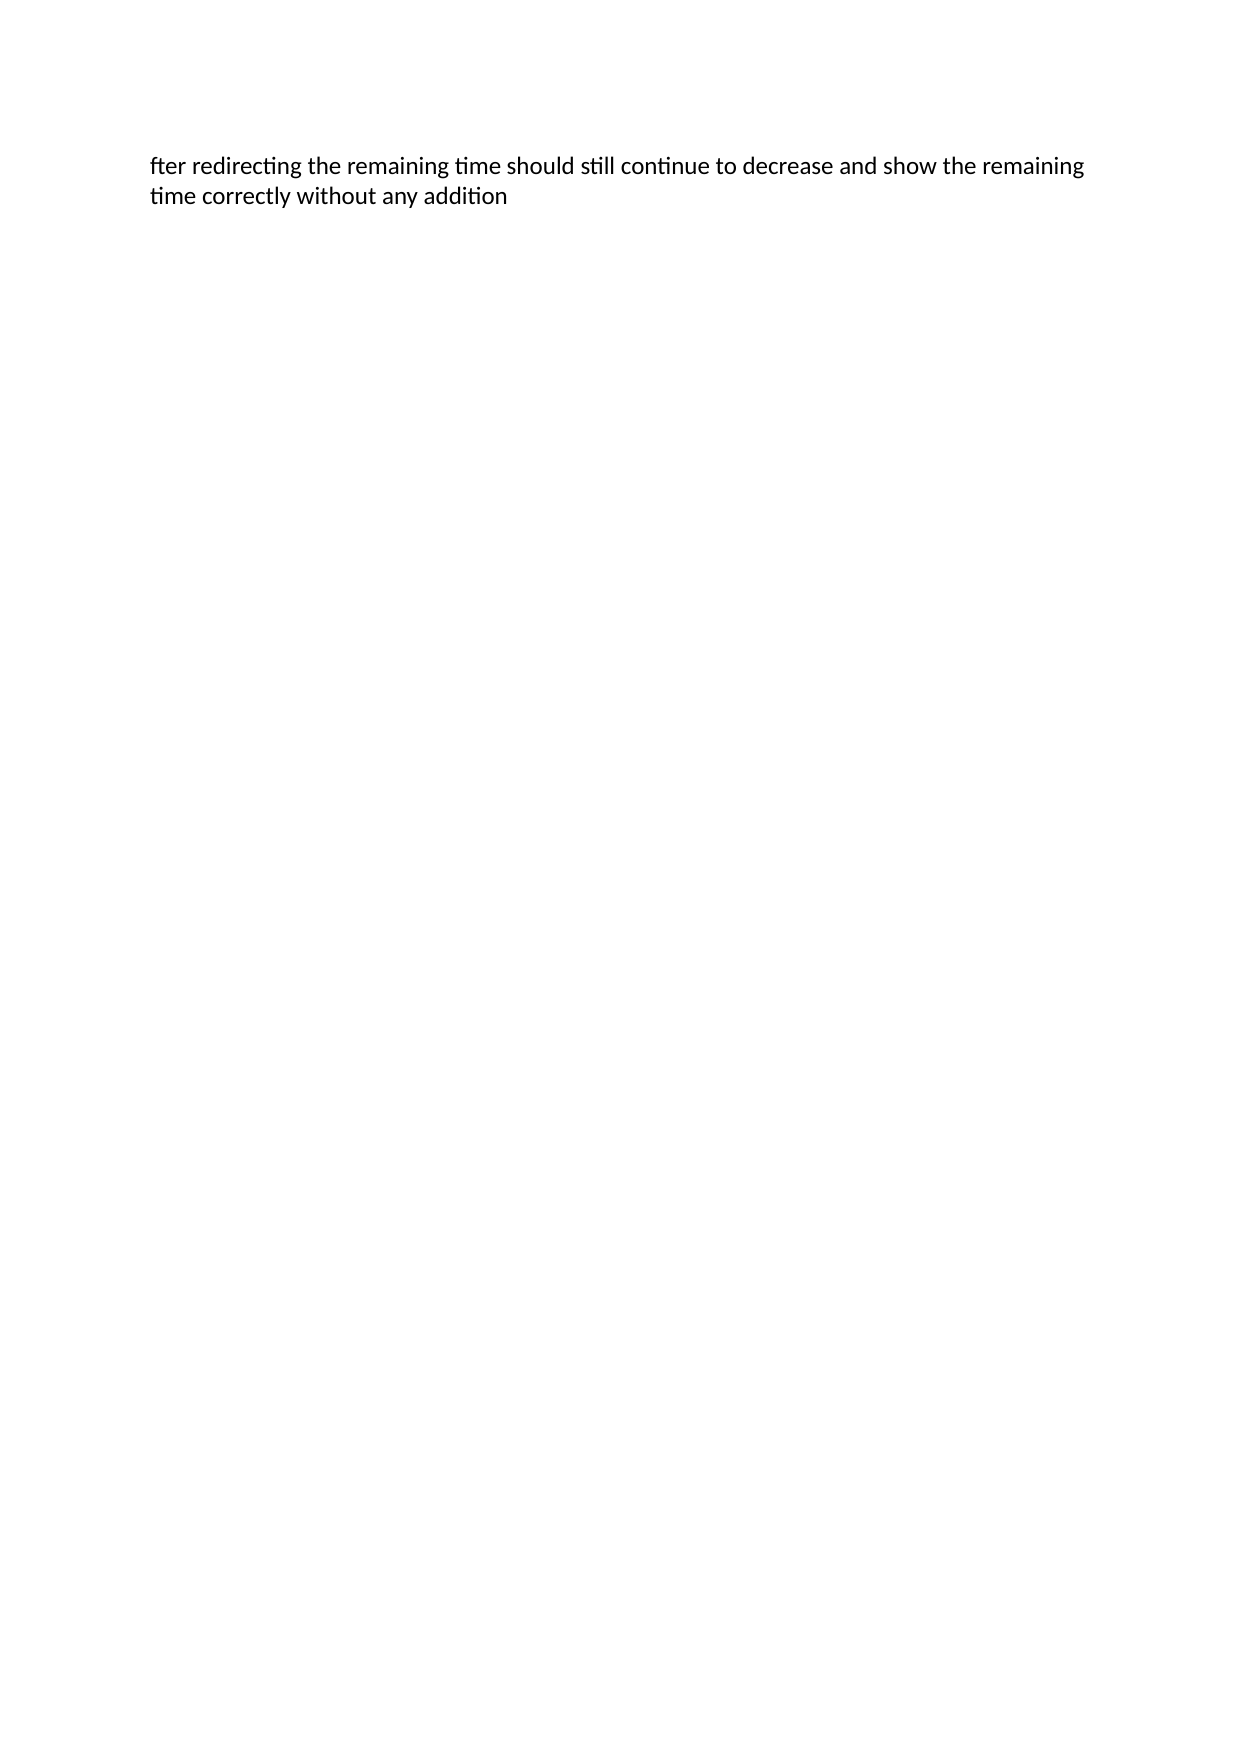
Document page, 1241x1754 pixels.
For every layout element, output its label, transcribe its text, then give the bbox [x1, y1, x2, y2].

text fter redirecting the remaining time should still continue to decrease and show the remaining time correctly without any addition [150, 150, 1090, 211]
